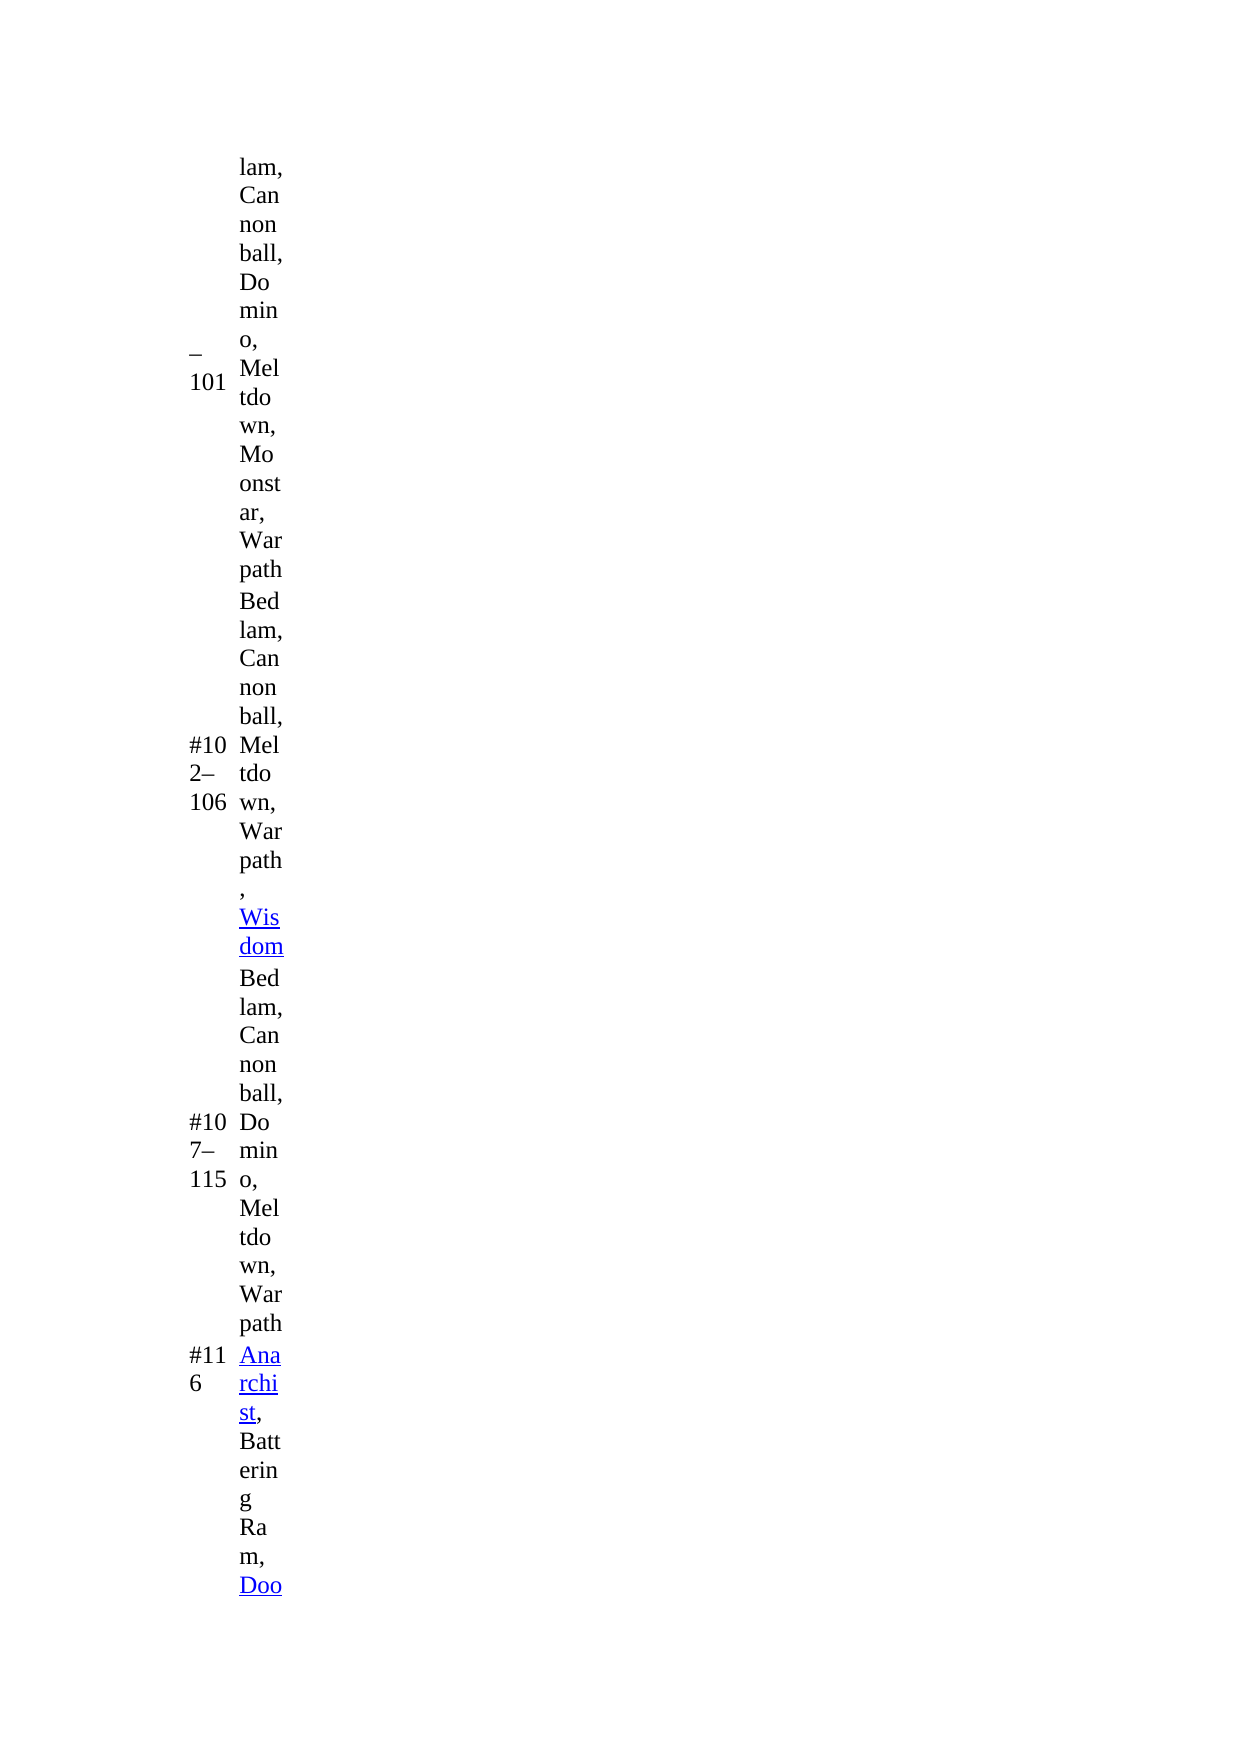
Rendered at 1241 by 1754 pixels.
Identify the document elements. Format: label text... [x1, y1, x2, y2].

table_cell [238, 1338, 287, 1600]
table_cell #116 [188, 1338, 237, 1600]
table_cell #107–115 [188, 961, 237, 1338]
table_cell Bedlam, Cannonball, Meltdown, Warpath, Wisdom [238, 584, 287, 961]
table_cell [238, 150, 287, 584]
table_cell #92–101 [188, 150, 237, 584]
table_cell Bedlam, Cannonball, Domino, Meltdown, Warpath [238, 961, 287, 1338]
table_cell #102–106 [188, 584, 237, 961]
